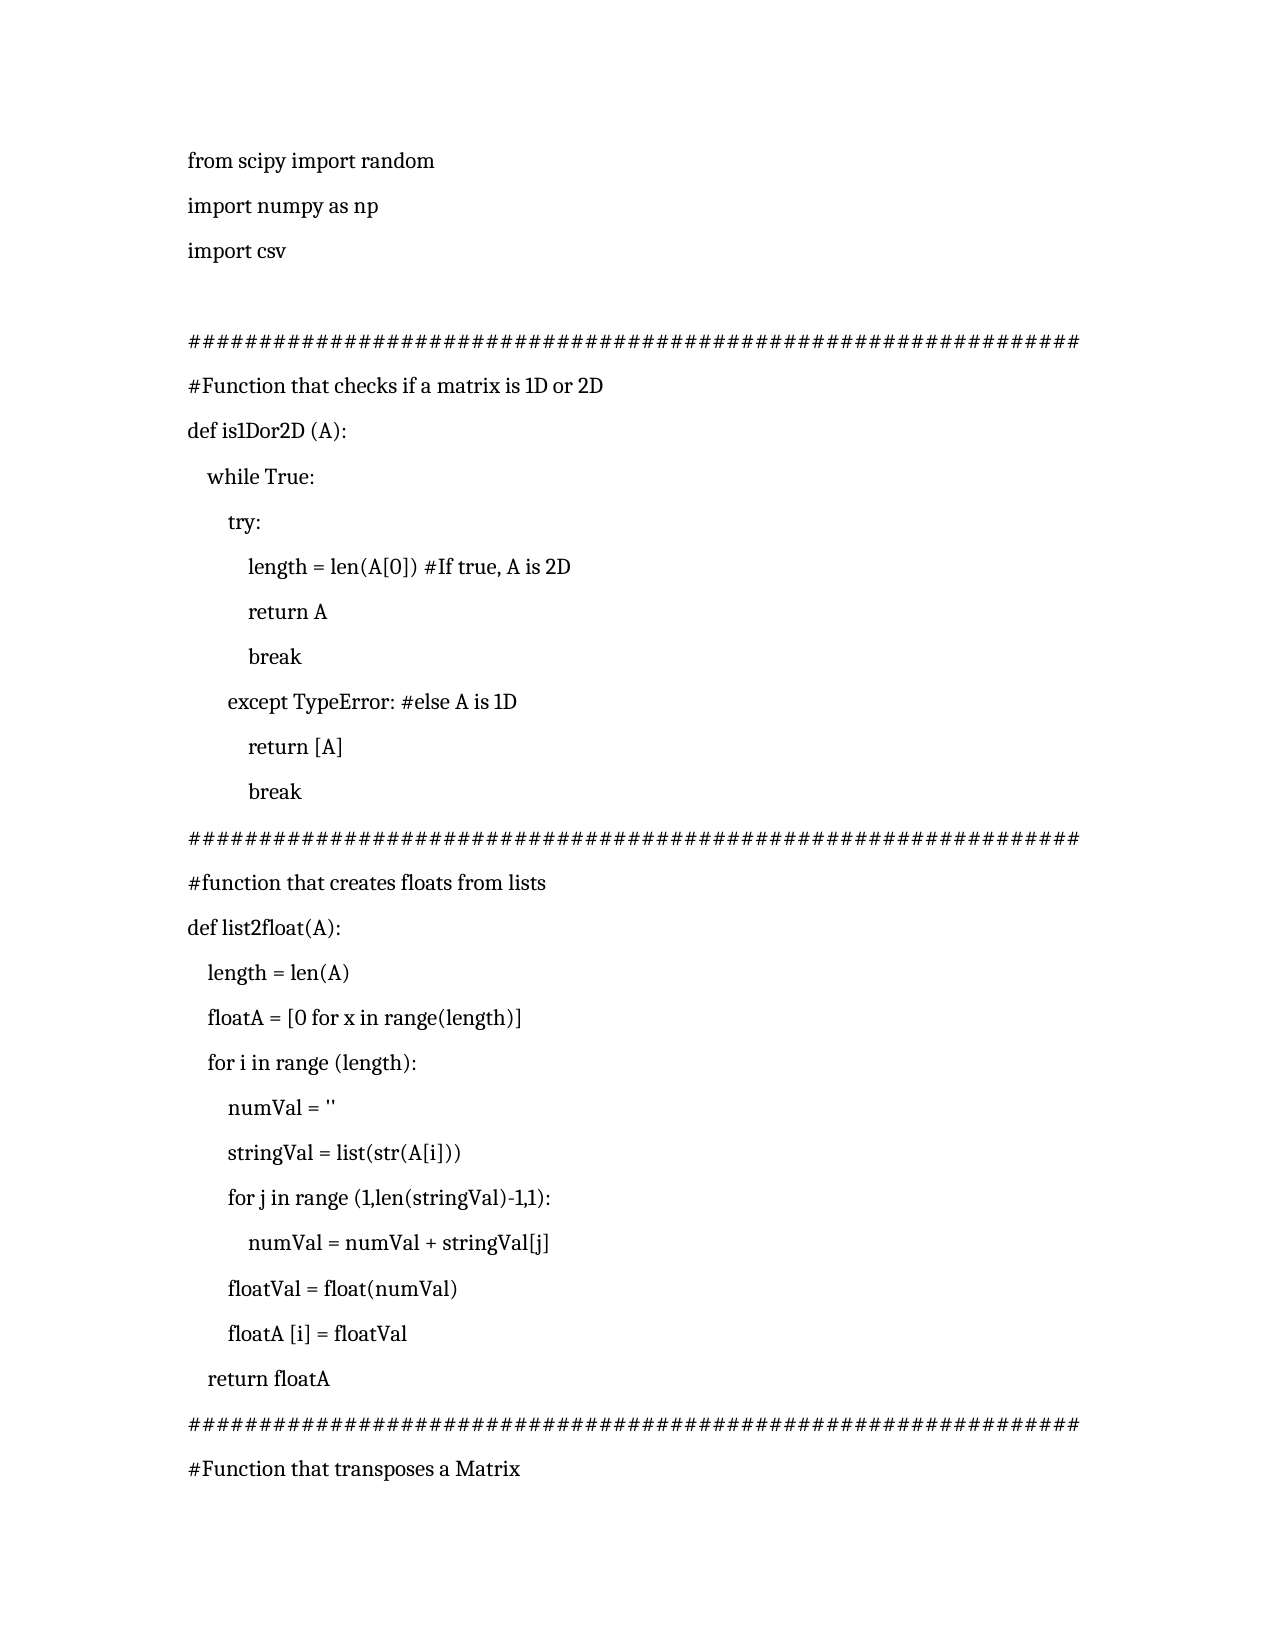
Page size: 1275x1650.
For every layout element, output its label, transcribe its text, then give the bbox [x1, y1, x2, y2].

text numVal = numVal + stringVal[j] [187, 1230, 1087, 1257]
text for j in range (1,len(stringVal)-1,1): [187, 1185, 1087, 1211]
text break [187, 779, 1087, 806]
text #Function that transposes a Matrix [187, 1456, 1087, 1482]
text #function that creates floats from lists [187, 869, 1087, 896]
text break [187, 644, 1087, 670]
text import csv [187, 238, 1087, 264]
text floatVal = float(numVal) [187, 1275, 1087, 1302]
text import numpy as np [187, 193, 1087, 219]
text length = len(A[0]) #If true, A is 2D [187, 554, 1087, 580]
text try: [187, 508, 1087, 535]
text numVal = '' [187, 1095, 1087, 1121]
text for i in range (length): [187, 1050, 1087, 1076]
text stringVal = list(str(A[i])) [187, 1140, 1087, 1166]
text while True: [187, 463, 1087, 490]
text ############################################################### [187, 1411, 1087, 1437]
text except TypeError: #else A is 1D [187, 689, 1087, 715]
text def is1Dor2D (A): [187, 418, 1087, 445]
text return A [187, 599, 1087, 625]
text #Function that checks if a matrix is 1D or 2D [187, 373, 1087, 399]
text length = len(A) [187, 959, 1087, 986]
text ############################################################### [187, 328, 1087, 354]
text return floatA [187, 1366, 1087, 1392]
text floatA [i] = floatVal [187, 1320, 1087, 1347]
text ############################################################### [187, 824, 1087, 851]
text floatA = [0 for x in range(length)] [187, 1005, 1087, 1031]
text from scipy import random [187, 148, 1087, 174]
text return [A] [187, 734, 1087, 760]
text def list2float(A): [187, 914, 1087, 941]
